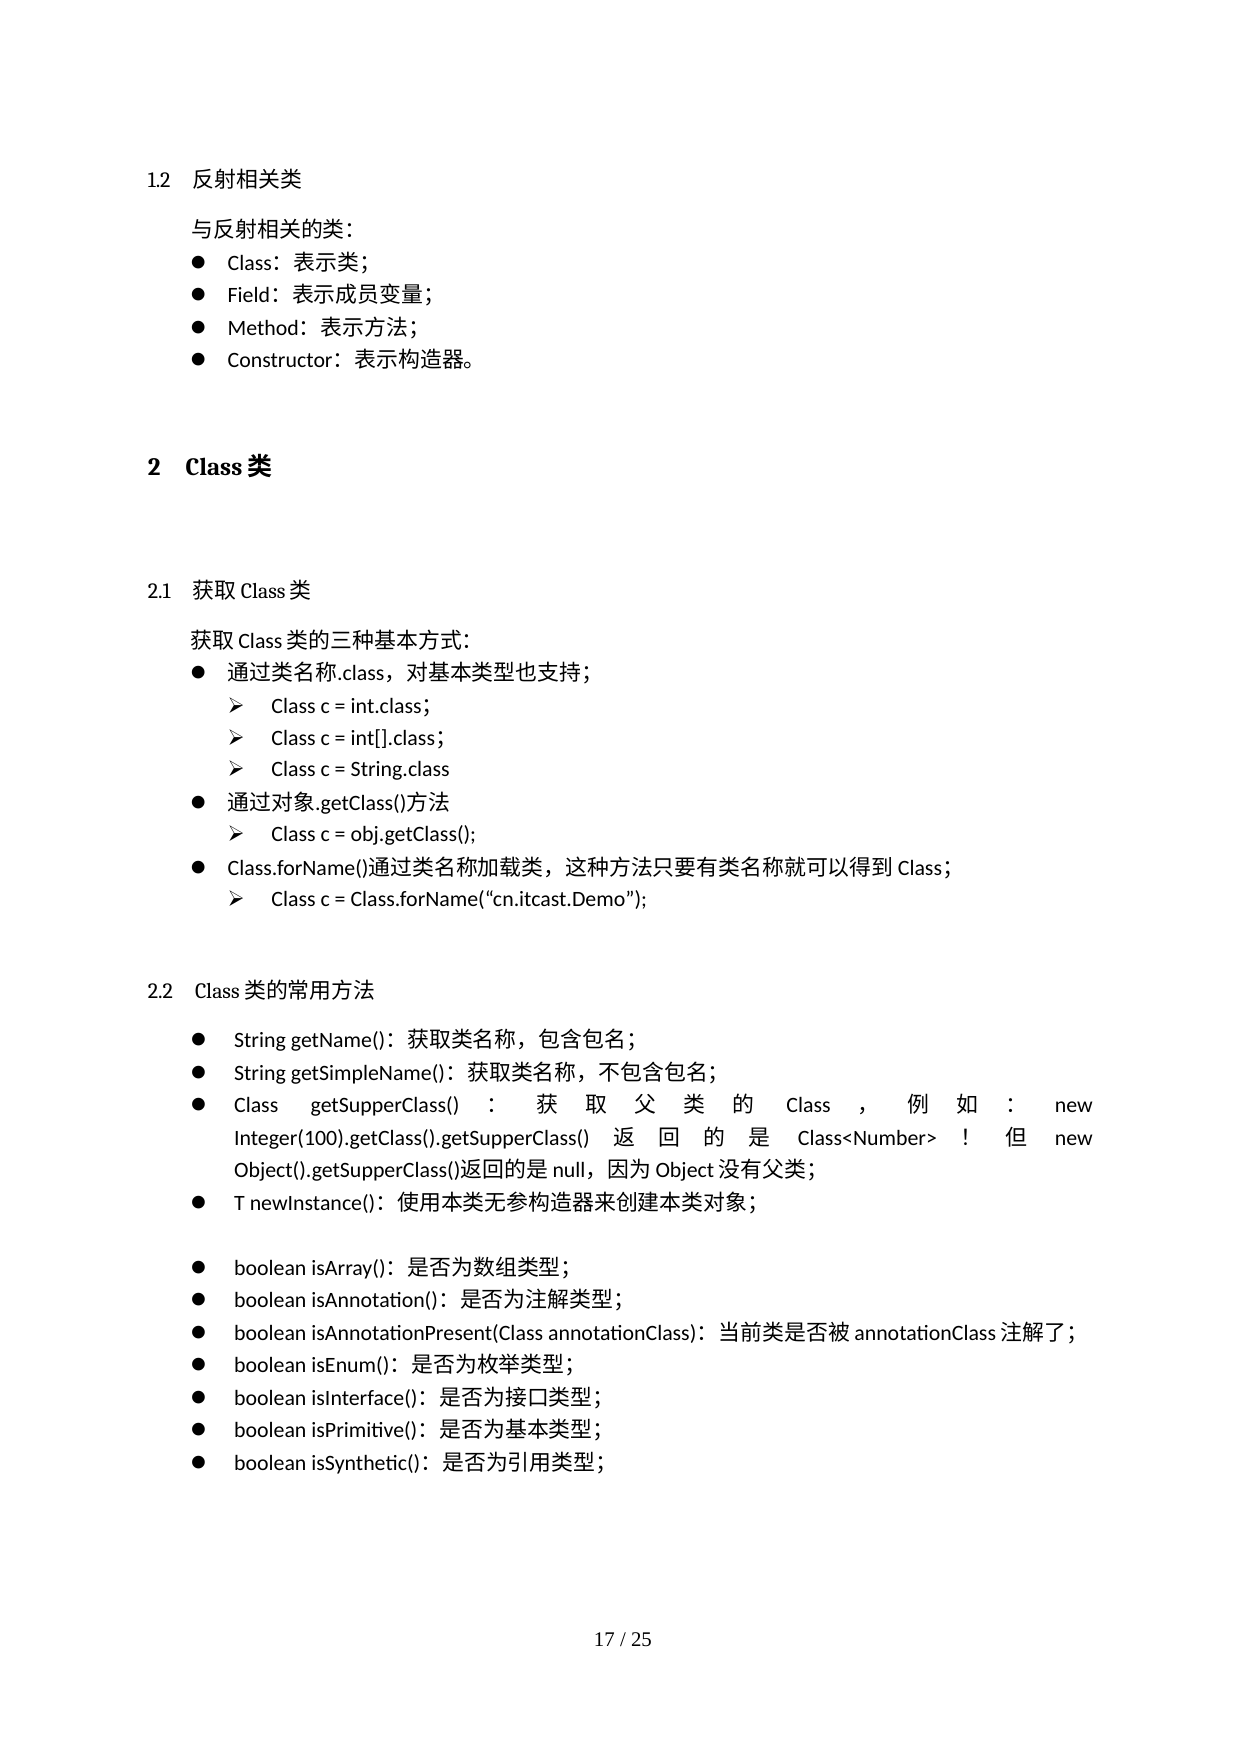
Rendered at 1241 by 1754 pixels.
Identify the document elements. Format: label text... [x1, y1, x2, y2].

list String getSimpleName()：获取类名称，不包含包名； [190, 1054, 1092, 1087]
list Class c = obj.getClass(); [227, 817, 1092, 850]
list boolean isAnnotation()：是否为注解类型； [190, 1282, 1092, 1314]
list Class：表示类； [190, 244, 1092, 277]
list boolean isInterface()：是否为接口类型； [190, 1379, 1092, 1412]
list Class getSupperClass()：获取父类的Class，例如：new Integer(100).getClass().getSupperClass()返回的是Class<Number>！但new Object().getSupperClass()返回的是null，因为Object没有父类； [190, 1087, 1092, 1184]
list String getName()：获取类名称，包含包名； [190, 1022, 1092, 1054]
list Field：表示成员变量； [190, 277, 1092, 309]
list Constructor：表示构造器。 [190, 342, 1092, 374]
list boolean isEnum()：是否为枚举类型； [190, 1347, 1092, 1379]
list Class c = String.class [227, 752, 1092, 785]
list Method：表示方法； [190, 309, 1092, 342]
subtitle 2.1 获取Class类 [148, 573, 1092, 605]
list boolean isArray()：是否为数组类型； [190, 1249, 1092, 1282]
list boolean isAnnotationPresent(Class annotationClass)：当前类是否被annotationClass注解了； [190, 1314, 1092, 1347]
list boolean isSynthetic()：是否为引用类型； [190, 1444, 1092, 1477]
list Class c = Class.forName(“cn.itcast.Demo”); [227, 882, 1092, 915]
list 通过对象.getClass()方法 [190, 785, 1092, 817]
list 通过类名称.class，对基本类型也支持； [190, 655, 1092, 687]
text 与反射相关的类： [148, 212, 1092, 244]
subtitle 1.2 反射相关类 [148, 162, 1092, 194]
list Class c = int[].class； [227, 720, 1092, 752]
list Class c = int.class； [227, 687, 1092, 720]
list Class.forName()通过类名称加载类，这种方法只要有类名称就可以得到Class； [190, 850, 1092, 882]
list T newInstance()：使用本类无参构造器来创建本类对象； [190, 1184, 1092, 1217]
subtitle 2.2 Class类的常用方法 [148, 972, 1092, 1005]
subtitle 2 Class类 [148, 432, 1092, 497]
text 获取Class类的三种基本方式： [148, 622, 1092, 655]
list boolean isPrimitive()：是否为基本类型； [190, 1412, 1092, 1444]
